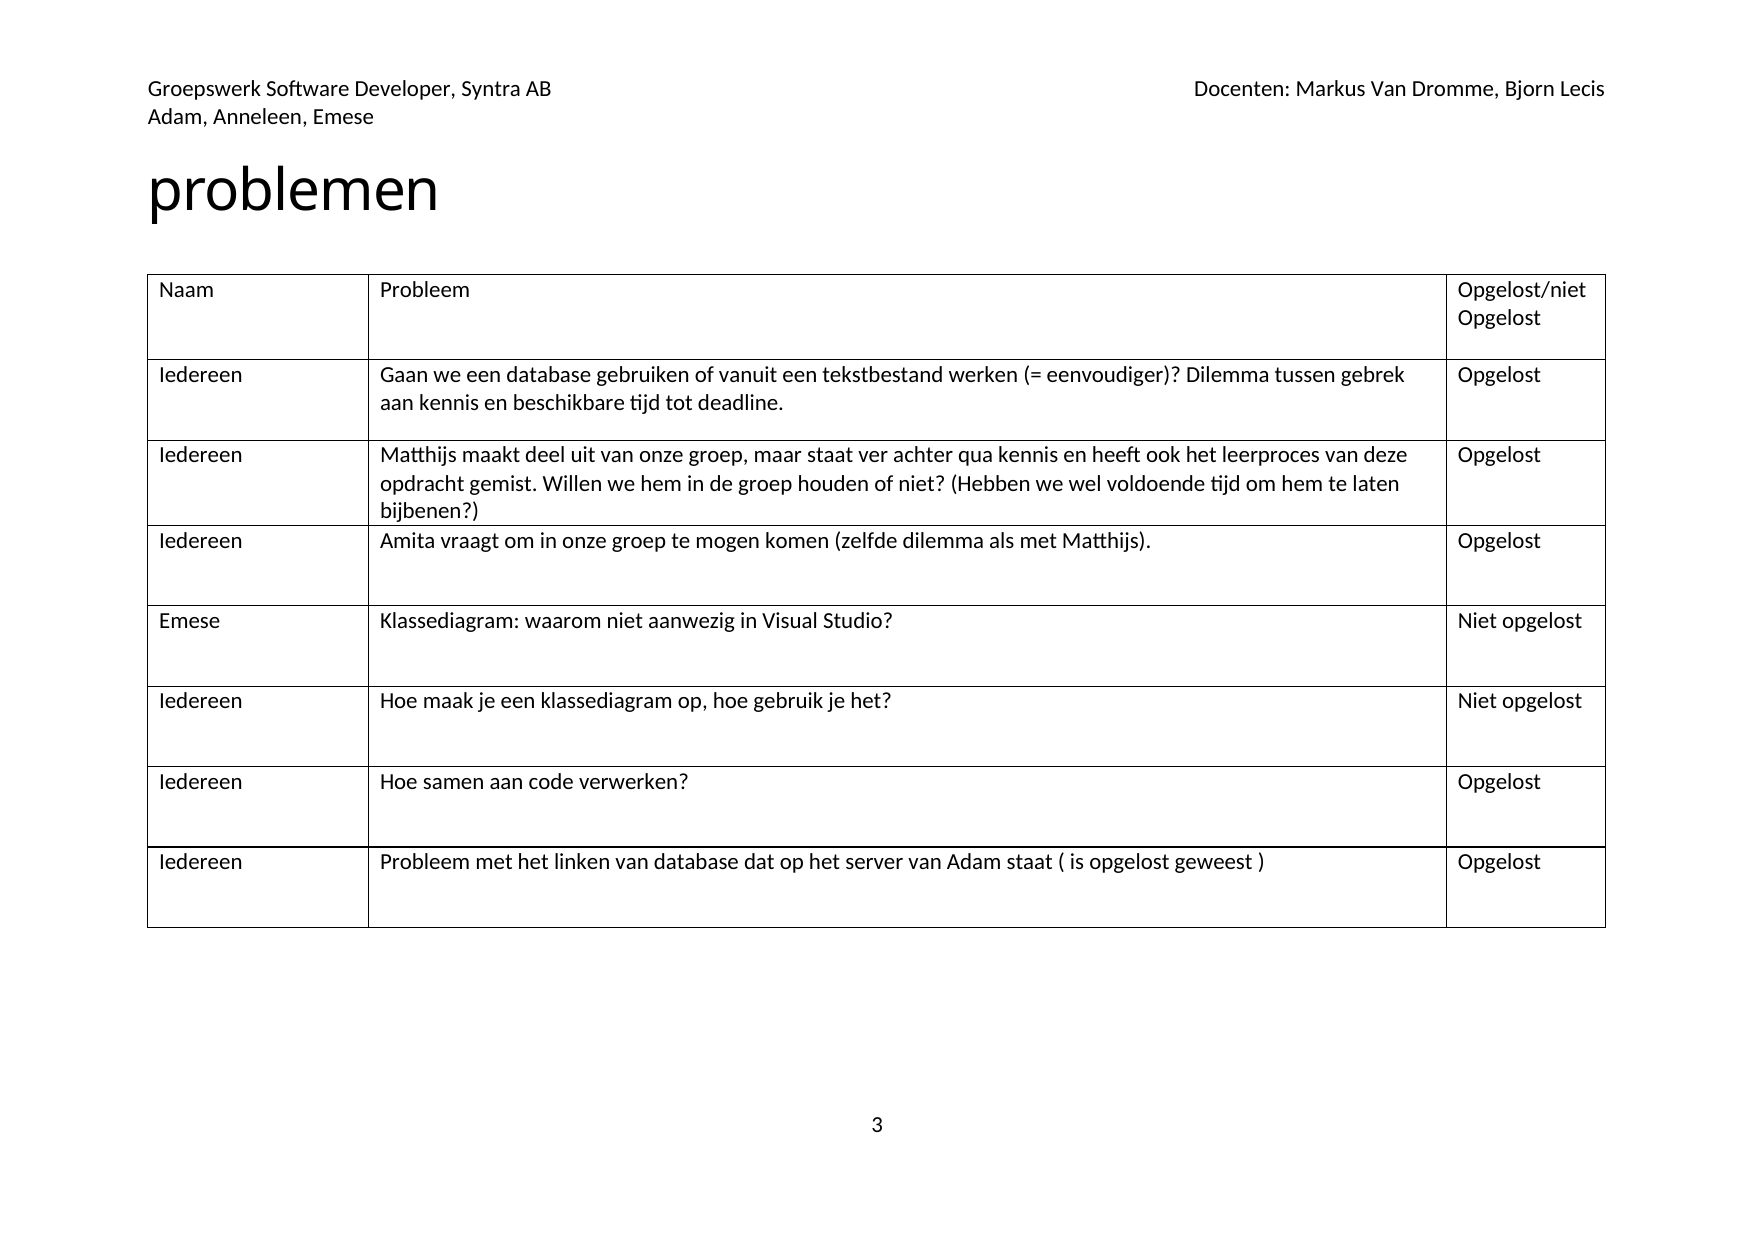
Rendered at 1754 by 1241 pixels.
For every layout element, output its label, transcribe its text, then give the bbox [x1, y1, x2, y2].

table_header Opgelost/niet Opgelost [1447, 275, 1605, 359]
table_cell Klassediagram: waarom niet aanwezig in Visual Studio? [369, 606, 1446, 686]
table_cell Opgelost [1447, 526, 1605, 605]
table_cell Niet opgelost [1447, 687, 1605, 766]
table_cell Hoe maak je een klassediagram op, hoe gebruik je het? [369, 687, 1446, 766]
table_cell Emese [148, 606, 368, 686]
table_cell Niet opgelost [1447, 606, 1605, 686]
table_cell Opgelost [1447, 848, 1605, 927]
table_cell Hoe samen aan code verwerken? [369, 767, 1446, 846]
table_header Naam [148, 275, 368, 359]
table_cell Iedereen [148, 767, 368, 846]
table_cell Iedereen [148, 360, 368, 439]
table_cell Matthijs maakt deel uit van onze groep, maar staat ver achter qua kennis en heeft ook het leerproces van deze opdracht gemist. Willen we hem in de groep houden of niet? (Hebben we wel voldoende tijd om hem te laten bijbenen?) [369, 441, 1446, 525]
table_cell Iedereen [148, 848, 368, 927]
table_cell Iedereen [148, 526, 368, 605]
table_cell Amita vraagt om in onze groep te mogen komen (zelfde dilemma als met Matthijs). [369, 526, 1446, 605]
table_cell Iedereen [148, 441, 368, 525]
table_cell Iedereen [148, 687, 368, 766]
table_cell Opgelost [1447, 441, 1605, 525]
table_cell Probleem met het linken van database dat op het server van Adam staat ( is opgelost geweest ) [369, 848, 1446, 927]
table_cell Opgelost [1447, 360, 1605, 439]
title problemen [148, 148, 1606, 227]
table_cell Gaan we een database gebruiken of vanuit een tekstbestand werken (= eenvoudiger)? Dilemma tussen gebrek aan kennis en beschikbare tijd tot deadline. [369, 360, 1446, 439]
table_cell Opgelost [1447, 767, 1605, 846]
table_header Probleem [369, 275, 1446, 359]
